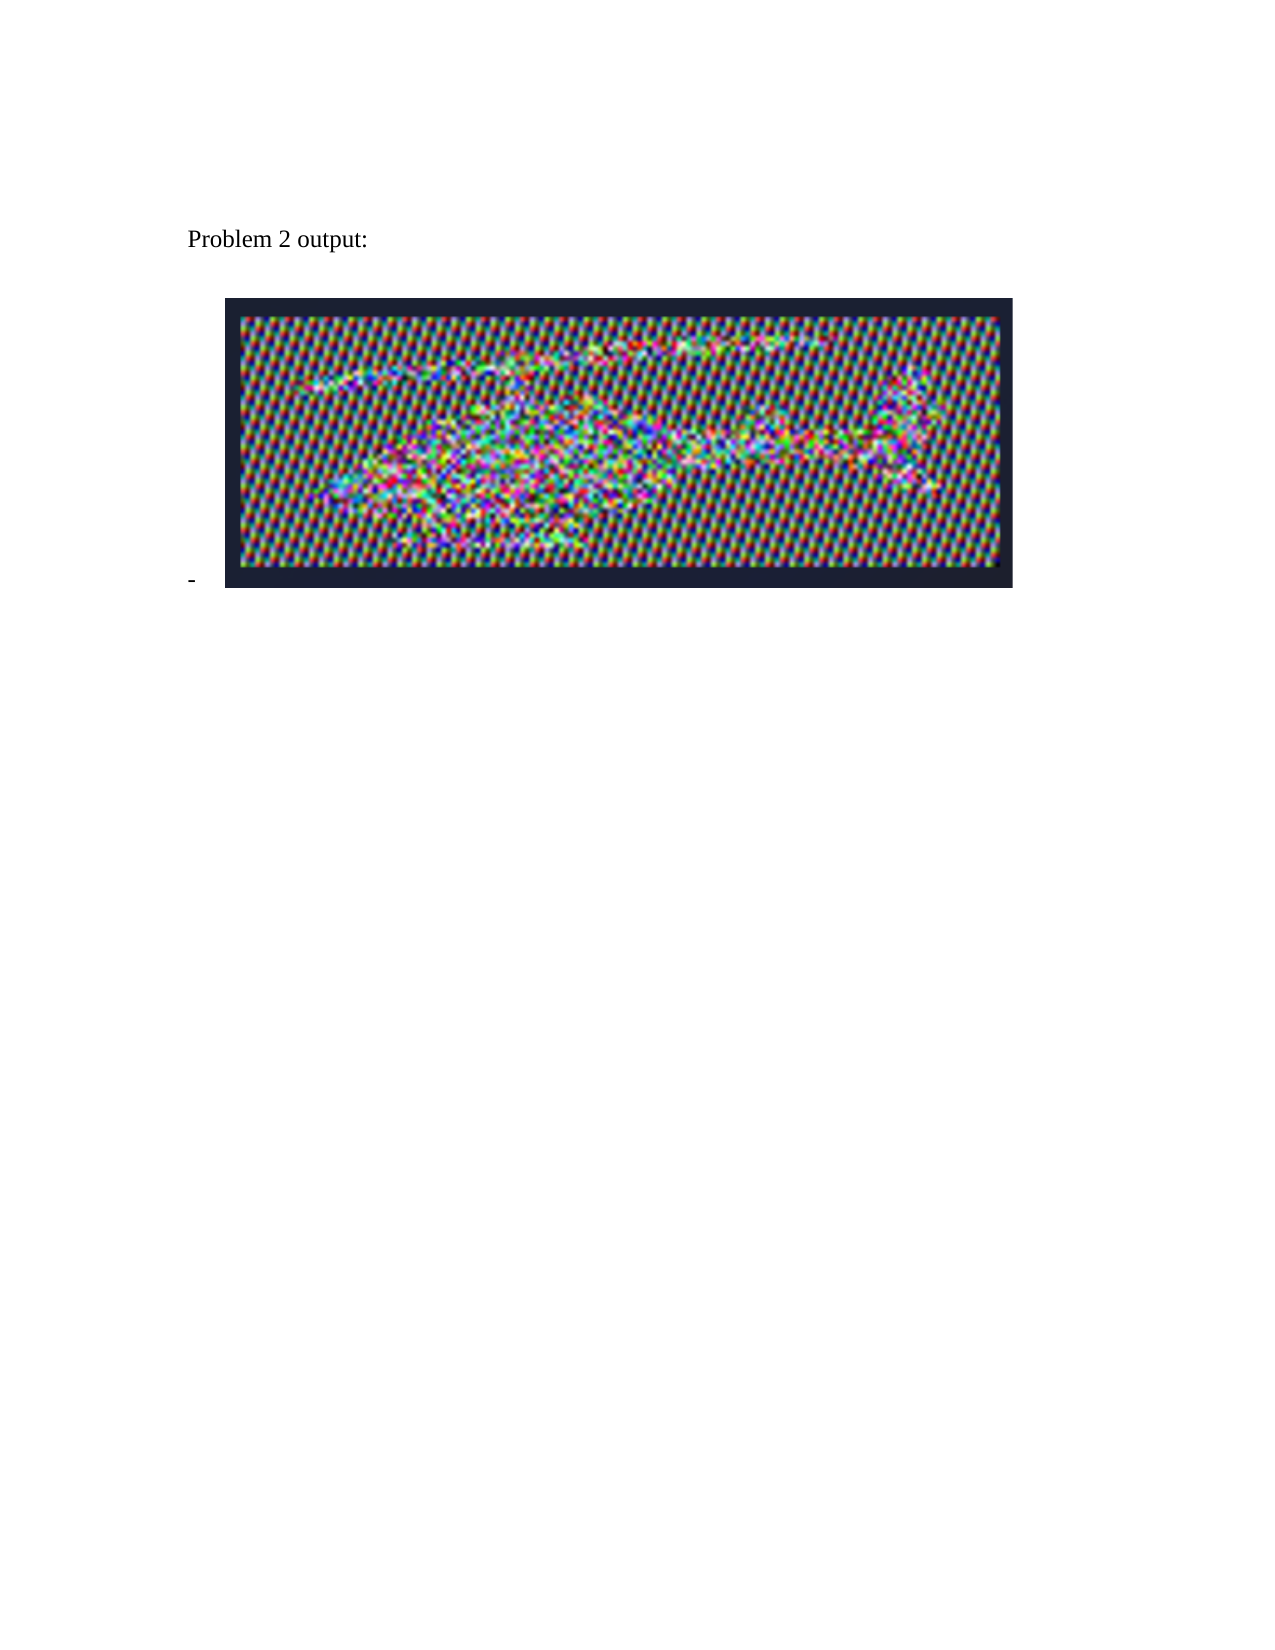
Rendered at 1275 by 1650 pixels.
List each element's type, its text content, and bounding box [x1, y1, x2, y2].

picture [225, 298, 1013, 588]
text Problem 2 output: [187, 224, 1125, 253]
